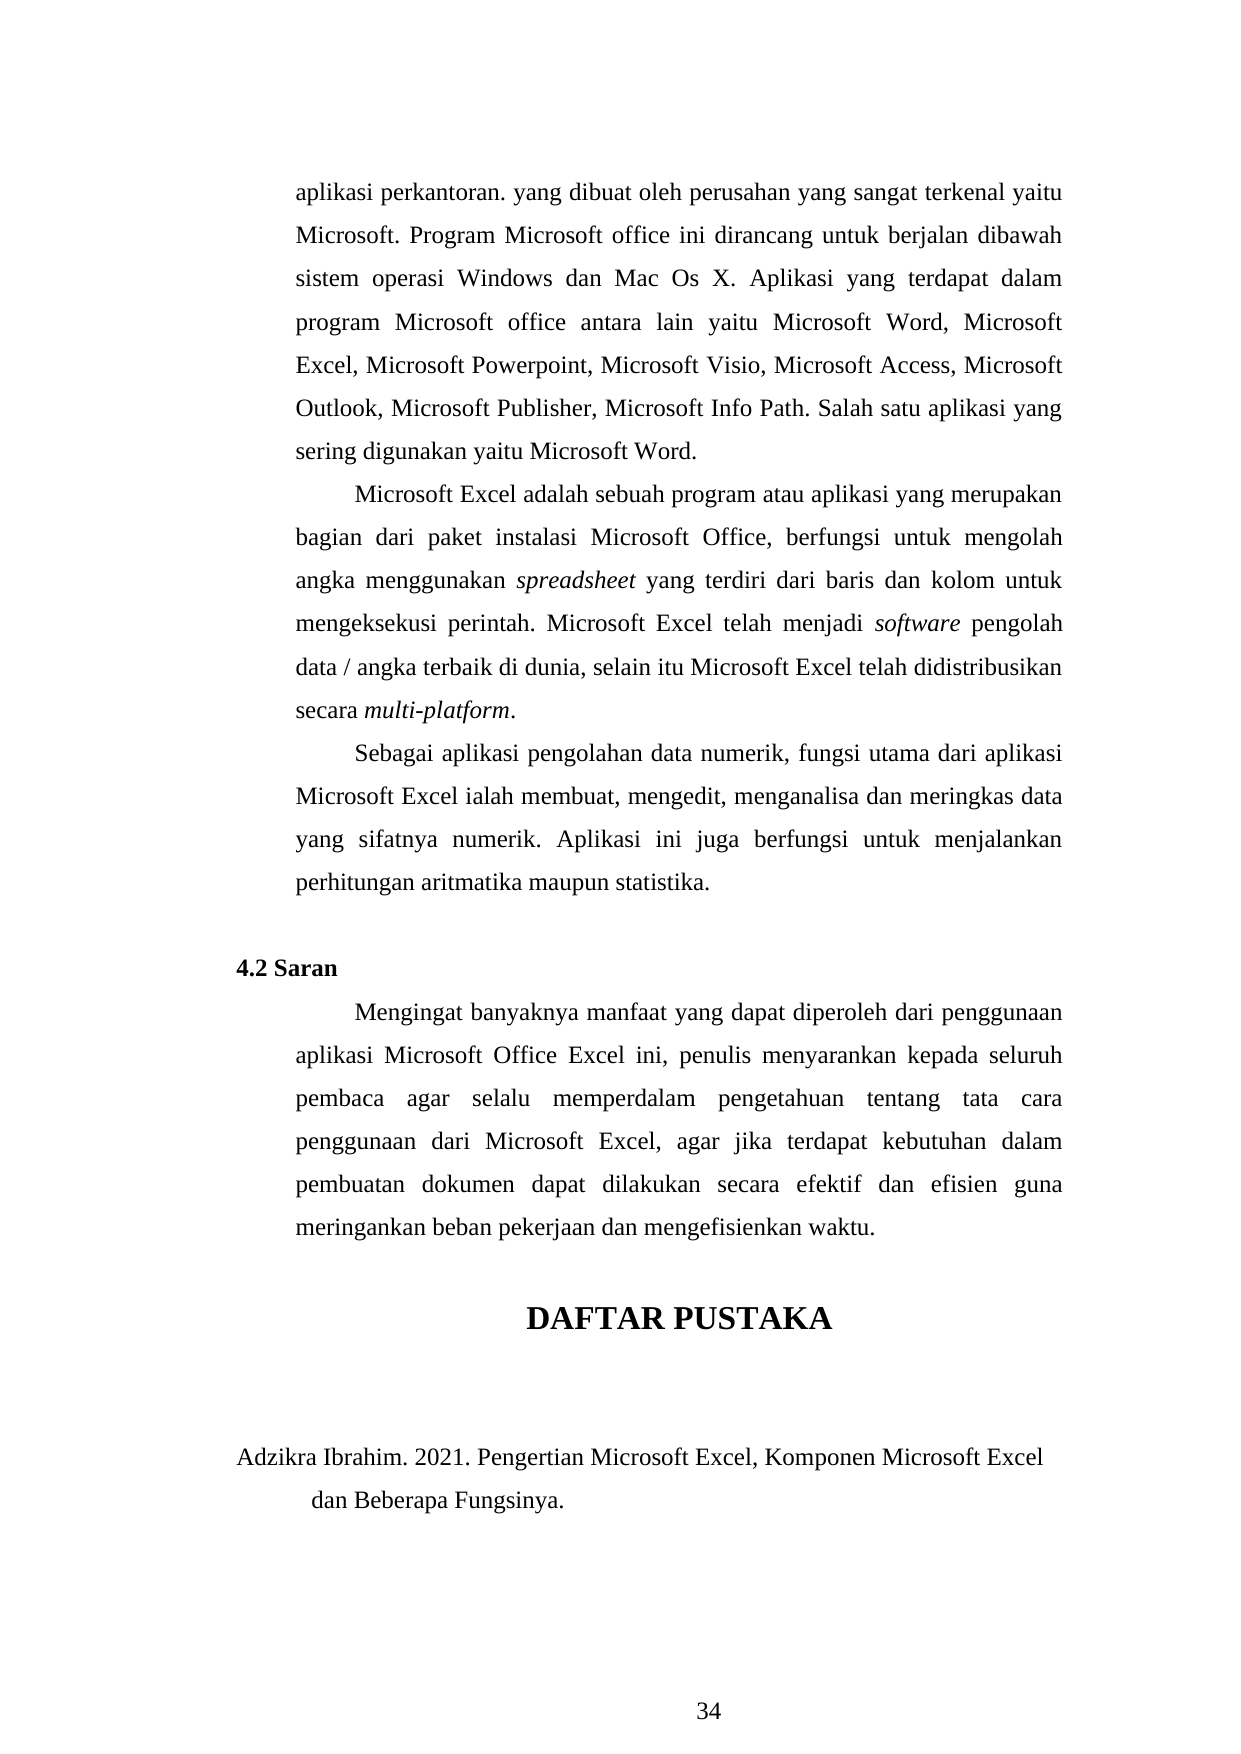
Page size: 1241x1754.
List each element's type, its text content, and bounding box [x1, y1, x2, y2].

subtitle 4.2 Saran [236, 953, 1063, 982]
text dan Beberapa Fungsinya. [236, 1485, 1063, 1514]
text Adzikra Ibrahim. 2021. Pengertian Microsoft Excel, Komponen Microsoft Excel [236, 1442, 1063, 1471]
text Mengingat banyaknya manfaat yang dapat diperoleh dari penggunaan aplikasi Microsoft Office Excel ini, penulis menyarankan kepada seluruh pembaca agar selalu memperdalam pengetahuan tentang tata cara penggunaan dari Microsoft Excel, agar jika terdapat kebutuhan dalam pembuatan dokumen dapat dilakukan secara efektif dan efisien guna meringankan beban pekerjaan dan mengefisienkan waktu. [295, 997, 1063, 1241]
text Microsoft Excel adalah sebuah program atau aplikasi yang merupakan bagian dari paket instalasi Microsoft Office, berfungsi untuk mengolah angka menggunakan spreadsheet yang terdiri dari baris dan kolom untuk mengeksekusi perintah. Microsoft Excel telah menjadi software pengolah data / angka terbaik di dunia, selain itu Microsoft Excel telah didistribusikan secara multi-platform. [295, 479, 1063, 723]
subtitle DAFTAR PUSTAKA [236, 1298, 1063, 1337]
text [295, 177, 1063, 465]
text Sebagai aplikasi pengolahan data numerik, fungsi utama dari aplikasi Microsoft Excel ialah membuat, mengedit, menganalisa dan meringkas data yang sifatnya numerik. Aplikasi ini juga berfungsi untuk menjalankan perhitungan aritmatika maupun statistika. [295, 738, 1063, 896]
